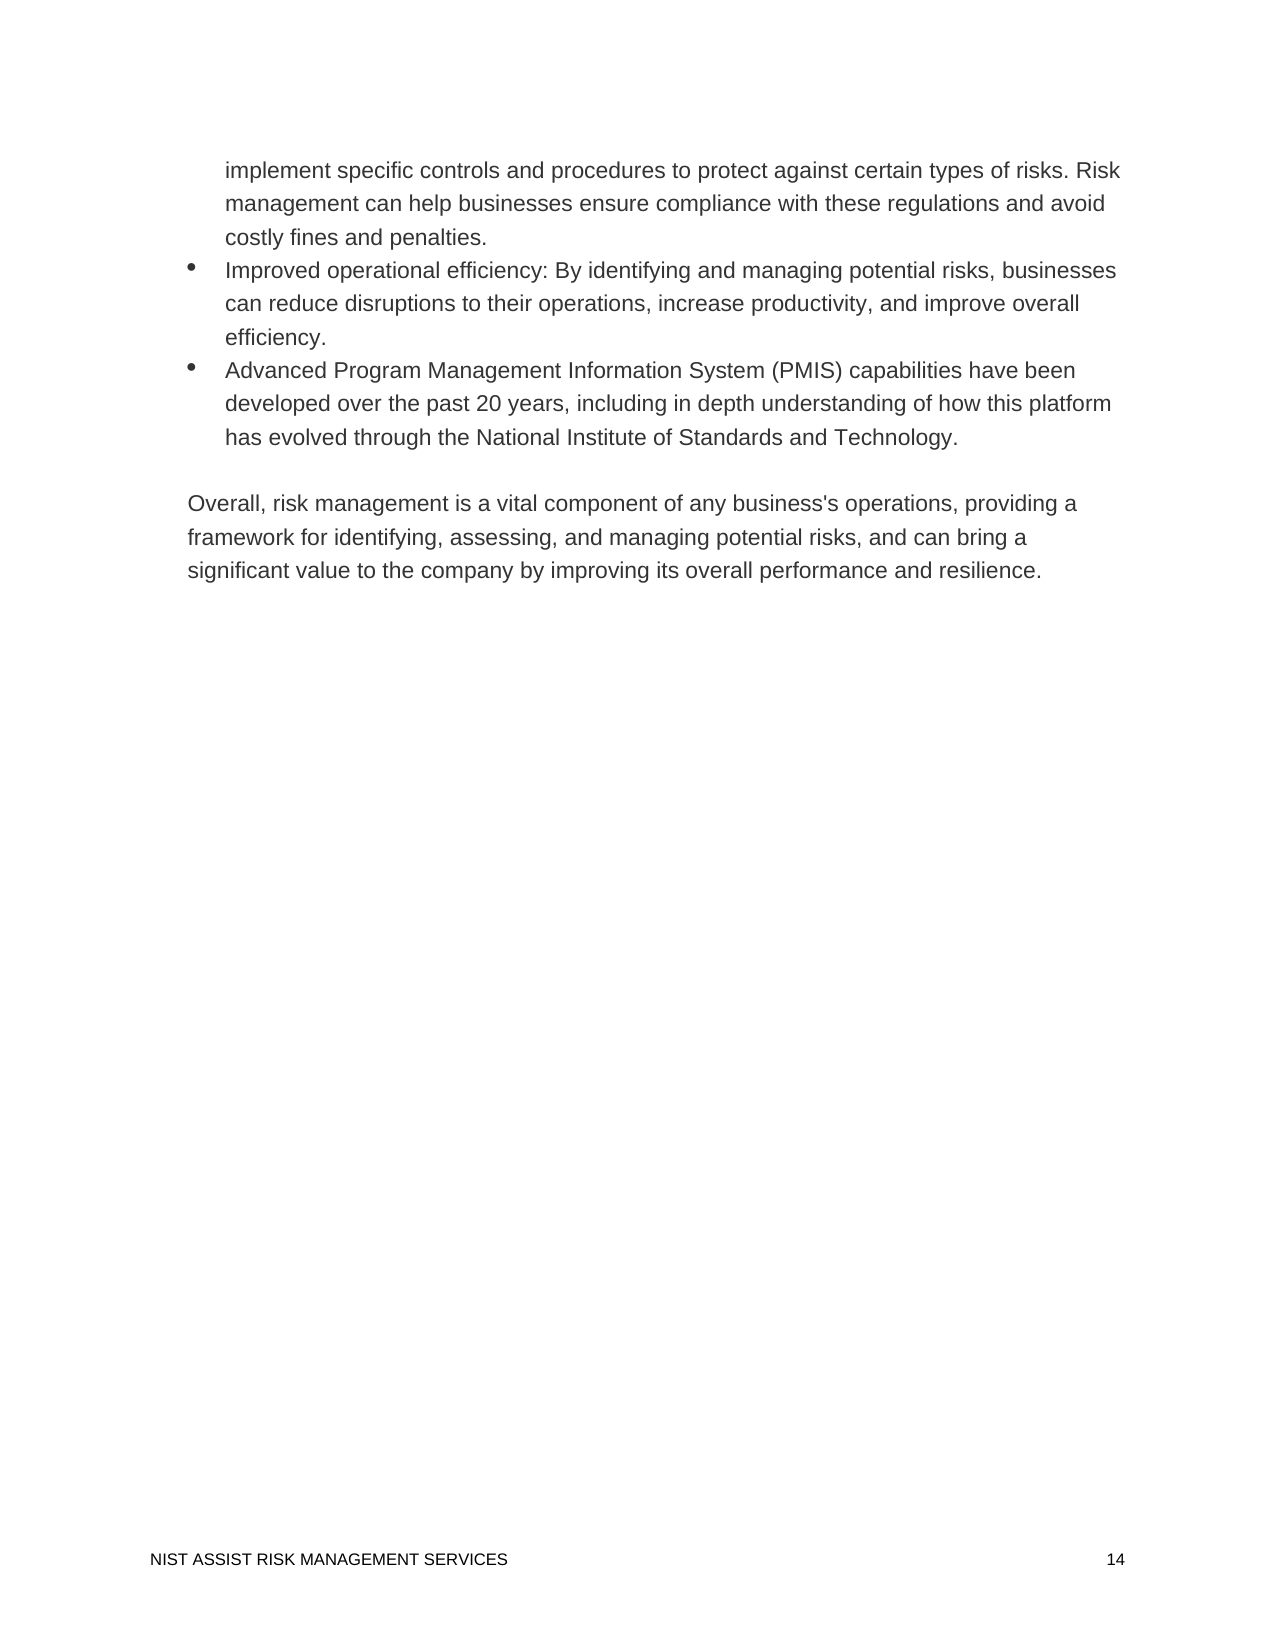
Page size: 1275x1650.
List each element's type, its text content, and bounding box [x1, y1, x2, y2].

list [187, 150, 1125, 250]
text Overall, risk management is a vital component of any business's operations, providing a framework for identifying, assessing, and managing potential risks, and can bring a significant value to the company by improving its overall performance and resilience. [187, 483, 1125, 583]
list Advanced Program Management Information System (PMIS) capabilities have been developed over the past 20 years, including in depth understanding of how this platform has evolved through the National Institute of Standards and Technology. [187, 350, 1125, 450]
list Improved operational efficiency: By identifying and managing potential risks, businesses can reduce disruptions to their operations, increase productivity, and improve overall efficiency. [187, 250, 1125, 350]
